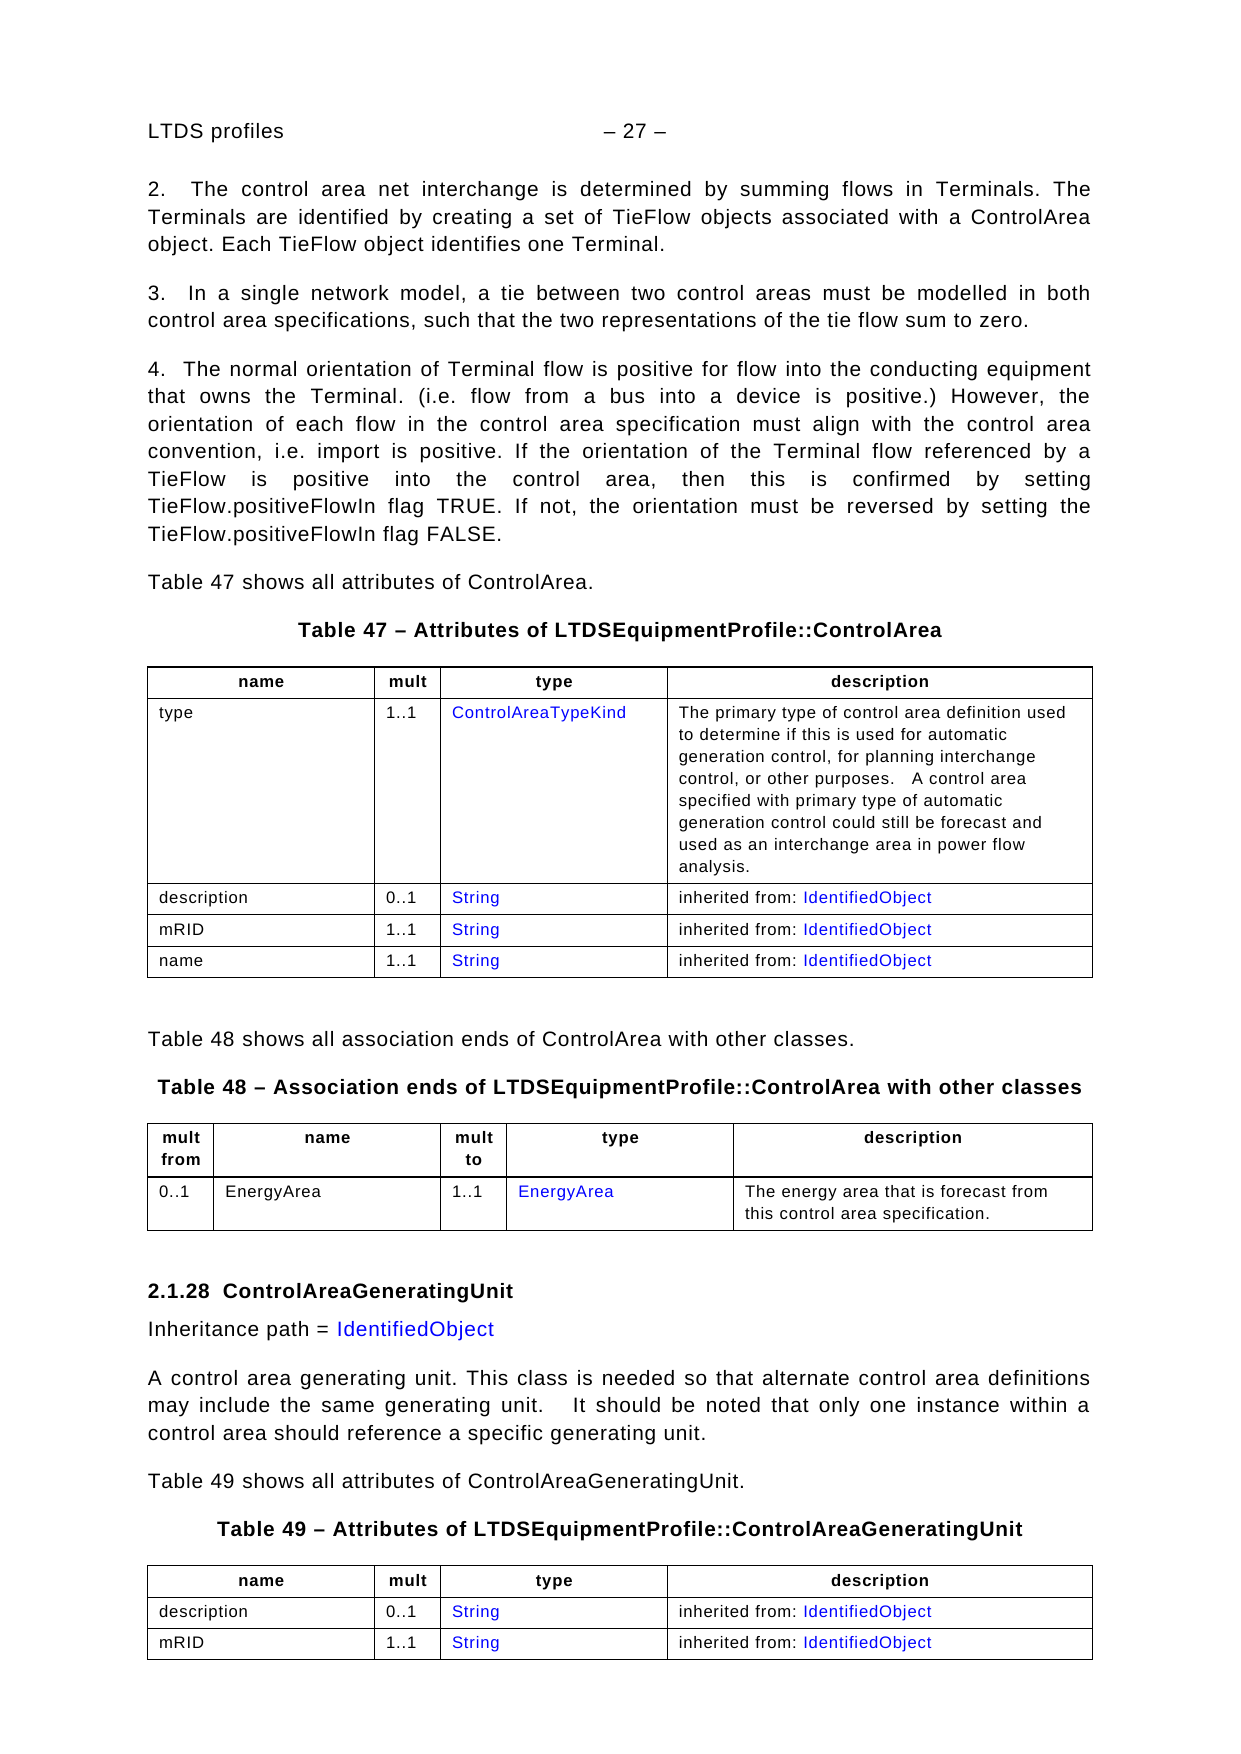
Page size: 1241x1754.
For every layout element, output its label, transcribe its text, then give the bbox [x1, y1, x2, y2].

subtitle ControlAreaGeneratingUnit [148, 1279, 1092, 1303]
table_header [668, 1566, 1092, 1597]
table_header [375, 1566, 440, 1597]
title Table 48 – Association ends of LTDSEquipmentProfile::ControlArea with other classes [148, 1075, 1092, 1099]
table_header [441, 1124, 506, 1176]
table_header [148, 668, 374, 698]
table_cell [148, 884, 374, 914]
text 4. The normal orientation of Terminal flow is positive for flow into the conducting equipment that owns the Terminal. (i.e. flow from a bus into a device is positive.) However, the orientation of each flow in the control area specification must align with the control area convention, i.e. import is positive. If the orientation of the Terminal flow referenced by a TieFlow is positive into the control area, then this is confirmed by setting TieFlow.positiveFlowIn flag TRUE. If not, the orientation must be reversed by setting the TieFlow.positiveFlowIn flag FALSE. [148, 356, 1092, 545]
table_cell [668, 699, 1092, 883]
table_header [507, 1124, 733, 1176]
text Table 47 shows all attributes of ControlArea. [148, 570, 1092, 594]
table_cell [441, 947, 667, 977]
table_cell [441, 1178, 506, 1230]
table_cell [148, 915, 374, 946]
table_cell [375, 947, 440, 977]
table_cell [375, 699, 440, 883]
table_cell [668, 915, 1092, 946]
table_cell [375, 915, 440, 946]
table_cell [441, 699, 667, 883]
title Table 47 – Attributes of LTDSEquipmentProfile::ControlArea [148, 618, 1092, 642]
text 3. In a single network model, a tie between two control areas must be modelled in both control area specifications, such that the two representations of the tie flow sum to zero. [148, 281, 1092, 332]
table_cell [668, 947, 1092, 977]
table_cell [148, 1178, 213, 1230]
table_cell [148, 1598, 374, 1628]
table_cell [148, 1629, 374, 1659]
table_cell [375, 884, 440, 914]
text 2. The control area net interchange is determined by summing flows in Terminals. The Terminals are identified by creating a set of TieFlow objects associated with a ControlArea object. Each TieFlow object identifies one Terminal. [148, 177, 1092, 256]
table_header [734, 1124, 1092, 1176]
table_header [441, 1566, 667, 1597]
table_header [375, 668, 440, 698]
text Table 49 shows all attributes of ControlAreaGeneratingUnit. [148, 1469, 1092, 1493]
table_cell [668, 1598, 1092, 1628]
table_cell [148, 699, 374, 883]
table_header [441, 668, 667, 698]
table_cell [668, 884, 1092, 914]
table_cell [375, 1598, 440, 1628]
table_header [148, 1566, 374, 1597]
text A control area generating unit. This class is needed so that alternate control area definitions may include the same generating unit. It should be noted that only one instance within a control area should reference a specific generating unit. [148, 1365, 1092, 1444]
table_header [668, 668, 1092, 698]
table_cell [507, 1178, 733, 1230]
text Table 48 shows all association ends of ControlArea with other classes. [148, 1026, 1092, 1050]
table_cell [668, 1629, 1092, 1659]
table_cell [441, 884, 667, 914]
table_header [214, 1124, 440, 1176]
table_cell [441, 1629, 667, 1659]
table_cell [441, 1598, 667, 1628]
title Table 49 – Attributes of LTDSEquipmentProfile::ControlAreaGeneratingUnit [148, 1517, 1092, 1541]
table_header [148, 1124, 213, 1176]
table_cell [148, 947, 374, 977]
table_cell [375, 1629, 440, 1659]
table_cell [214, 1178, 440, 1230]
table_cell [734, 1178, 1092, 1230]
text Inheritance path = IdentifiedObject [148, 1317, 1092, 1341]
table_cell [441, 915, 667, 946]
